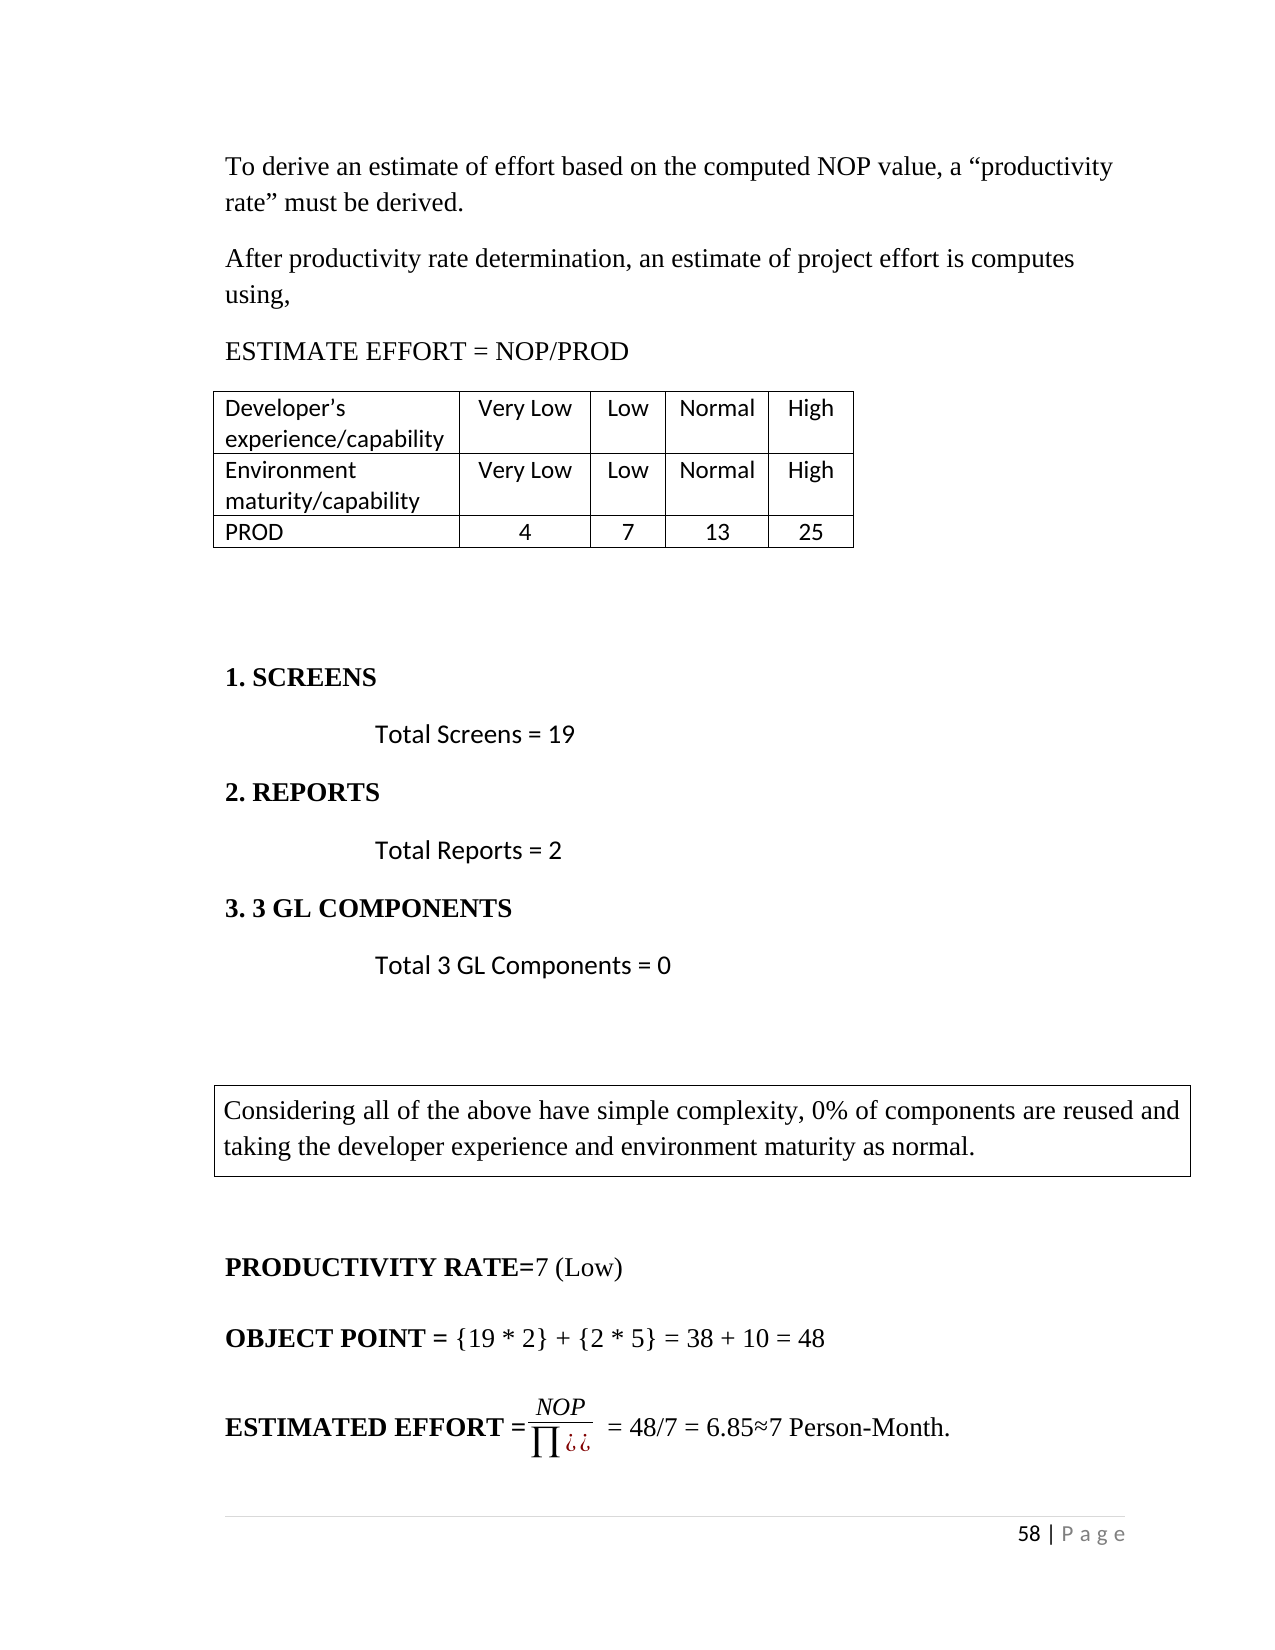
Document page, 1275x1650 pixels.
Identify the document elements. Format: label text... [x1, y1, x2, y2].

text OBJECT POINT = {19 * 2} + {2 * 5} = 38 + 10 = 48 [225, 1322, 1125, 1353]
text 3. 3 GL COMPONENTS [225, 892, 1125, 923]
table_cell Normal [666, 454, 768, 515]
table_cell 13 [666, 516, 768, 547]
text 2. REPORTS [225, 776, 1125, 807]
table_header Low [591, 392, 665, 453]
text To derive an estimate of effort based on the computed NOP value, a “productivity rate” must be derived. [225, 150, 1125, 217]
text Total Screens = 19 [225, 718, 1125, 751]
table_cell 25 [769, 516, 853, 547]
table_header Developer’s experience/capability [214, 392, 459, 453]
text After productivity rate determination, an estimate of project effort is computes using, [225, 242, 1125, 309]
text ESTIMATED EFFORT = = 48/7 = 6.857 Person-Month. [225, 1394, 1125, 1459]
text Total Reports = 2 [225, 833, 1125, 866]
text 1. SCREENS [225, 661, 1125, 692]
text PRODUCTIVITY RATE=7 (Low) [225, 1251, 1125, 1282]
table_cell PROD [214, 516, 459, 547]
text Total 3 GL Components = 0 [225, 948, 1125, 981]
table_cell Environment maturity/capability [214, 454, 459, 515]
table_cell 4 [460, 516, 590, 547]
table_header Very Low [460, 392, 590, 453]
table_cell Very Low [460, 454, 590, 515]
text ESTIMATE EFFORT = NOP/PROD [225, 334, 1125, 366]
table_header High [769, 392, 853, 453]
table_cell 7 [591, 516, 665, 547]
table_cell Low [591, 454, 665, 515]
table_cell High [769, 454, 853, 515]
table_header Normal [666, 392, 768, 453]
